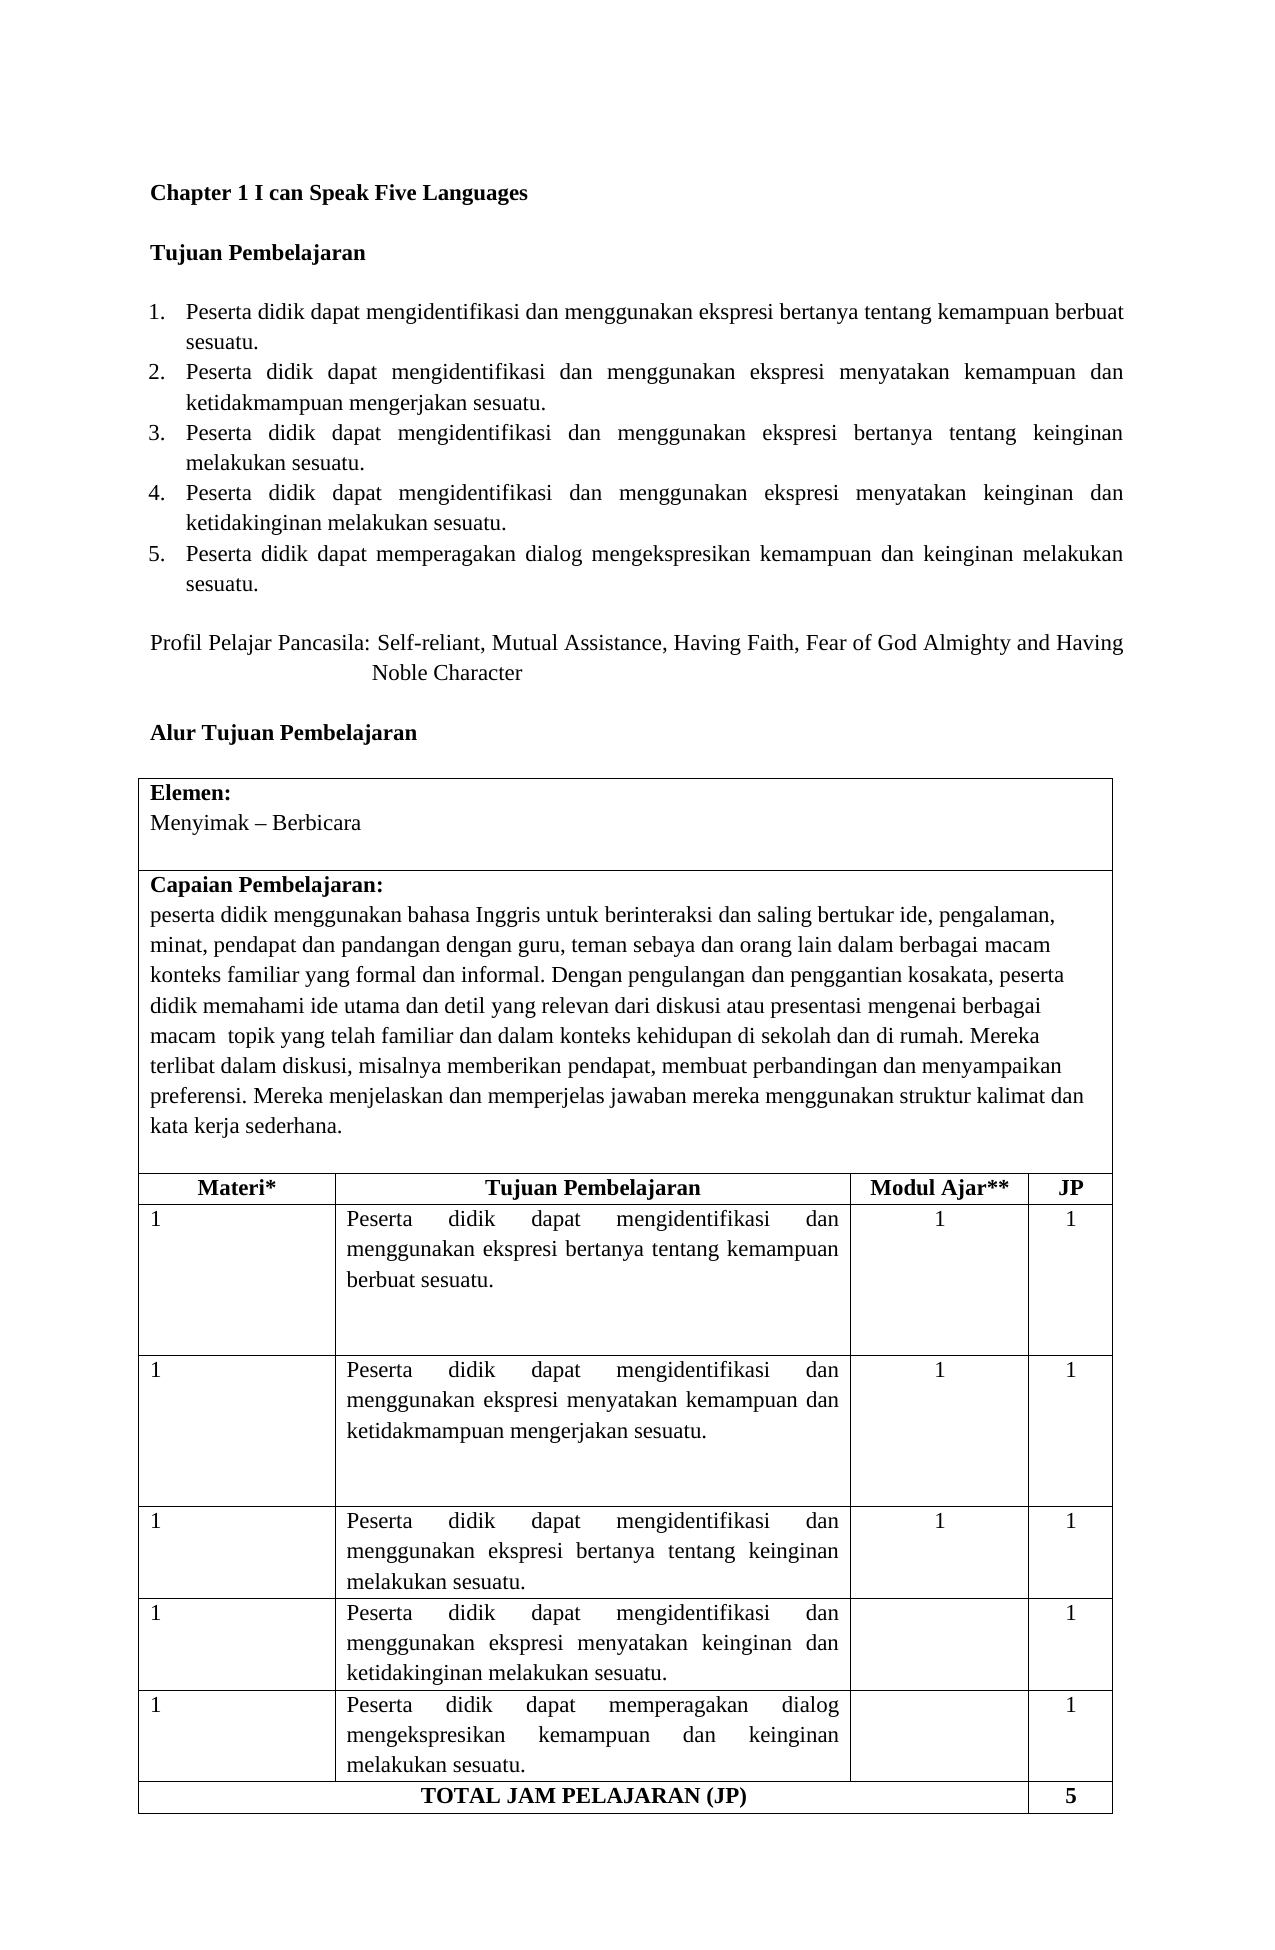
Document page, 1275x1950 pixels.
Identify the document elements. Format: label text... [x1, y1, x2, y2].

list Peserta didik dapat memperagakan dialog mengekspresikan kemampuan dan keinginan melakukan sesuatu. [148, 539, 1125, 596]
text Alur Tujuan Pembelajaran [150, 719, 1125, 745]
table_cell Peserta didik dapat memperagakan dialog mengekspresikan kemampuan dan keinginan melakukan sesuatu. [336, 1691, 850, 1781]
table_cell 1 [1029, 1507, 1112, 1598]
table_cell 5 [1029, 1782, 1112, 1812]
table_cell 1 [851, 1205, 1028, 1355]
table_cell 1 [1029, 1205, 1112, 1355]
table_cell Peserta didik dapat mengidentifikasi dan menggunakan ekspresi menyatakan kemampuan dan ketidakmampuan mengerjakan sesuatu. [336, 1356, 850, 1506]
table_cell 1 [139, 1691, 335, 1781]
list Peserta didik dapat mengidentifikasi dan menggunakan ekspresi bertanya tentang kemampuan berbuat sesuatu. [148, 298, 1125, 354]
list Peserta didik dapat mengidentifikasi dan menggunakan ekspresi bertanya tentang keinginan melakukan sesuatu. [148, 419, 1125, 475]
table_cell 1 [1029, 1599, 1112, 1689]
table_cell Modul Ajar** [851, 1174, 1028, 1204]
table_cell 1 [1029, 1691, 1112, 1781]
table_cell 1 [139, 1599, 335, 1689]
text Profil Pelajar Pancasila: Self-reliant, Mutual Assistance, Having Faith, Fear of God Almighty and Having Noble Character [150, 629, 1125, 686]
text Chapter 1 I can Speak Five Languages [150, 179, 1125, 206]
table_cell [851, 1691, 1028, 1781]
table_cell 1 [139, 1356, 335, 1506]
table_cell Peserta didik dapat mengidentifikasi dan menggunakan ekspresi bertanya tentang kemampuan berbuat sesuatu. [336, 1205, 850, 1355]
table_header Elemen: Menyimak – Berbicara [139, 779, 1112, 870]
table_cell Peserta didik dapat mengidentifikasi dan menggunakan ekspresi bertanya tentang keinginan melakukan sesuatu. [336, 1507, 850, 1598]
table_cell 1 [1029, 1356, 1112, 1506]
table_cell Tujuan Pembelajaran [336, 1174, 850, 1204]
table_cell 1 [139, 1205, 335, 1355]
table_cell 1 [851, 1356, 1028, 1506]
list Peserta didik dapat mengidentifikasi dan menggunakan ekspresi menyatakan keinginan dan ketidakinginan melakukan sesuatu. [148, 479, 1125, 536]
table_cell 1 [851, 1507, 1028, 1598]
table_cell Peserta didik dapat mengidentifikasi dan menggunakan ekspresi menyatakan keinginan dan ketidakinginan melakukan sesuatu. [336, 1599, 850, 1689]
table_cell Materi* [139, 1174, 335, 1204]
table_cell JP [1029, 1174, 1112, 1204]
table_cell [851, 1599, 1028, 1689]
table_cell Capaian Pembelajaran: peserta didik menggunakan bahasa Inggris untuk berinteraksi dan saling bertukar ide, pengalaman, minat, pendapat dan pandangan dengan guru, teman sebaya dan orang lain dalam berbagai macam konteks familiar yang formal dan informal. Dengan pengulangan dan penggantian kosakata, peserta didik memahami ide utama dan detil yang relevan dari diskusi atau presentasi mengenai berbagai macam topik yang telah familiar dan dalam konteks kehidupan di sekolah dan di rumah. Mereka terlibat dalam diskusi, misalnya memberikan pendapat, membuat perbandingan dan menyampaikan preferensi. Mereka menjelaskan dan memperjelas jawaban mereka menggunakan struktur kalimat dan kata kerja sederhana. [139, 871, 1112, 1173]
list Peserta didik dapat mengidentifikasi dan menggunakan ekspresi menyatakan kemampuan dan ketidakmampuan mengerjakan sesuatu. [148, 358, 1125, 415]
text Tujuan Pembelajaran [150, 238, 1125, 265]
table_cell TOTAL JAM PELAJARAN (JP) [139, 1782, 1028, 1812]
table_cell 1 [139, 1507, 335, 1598]
